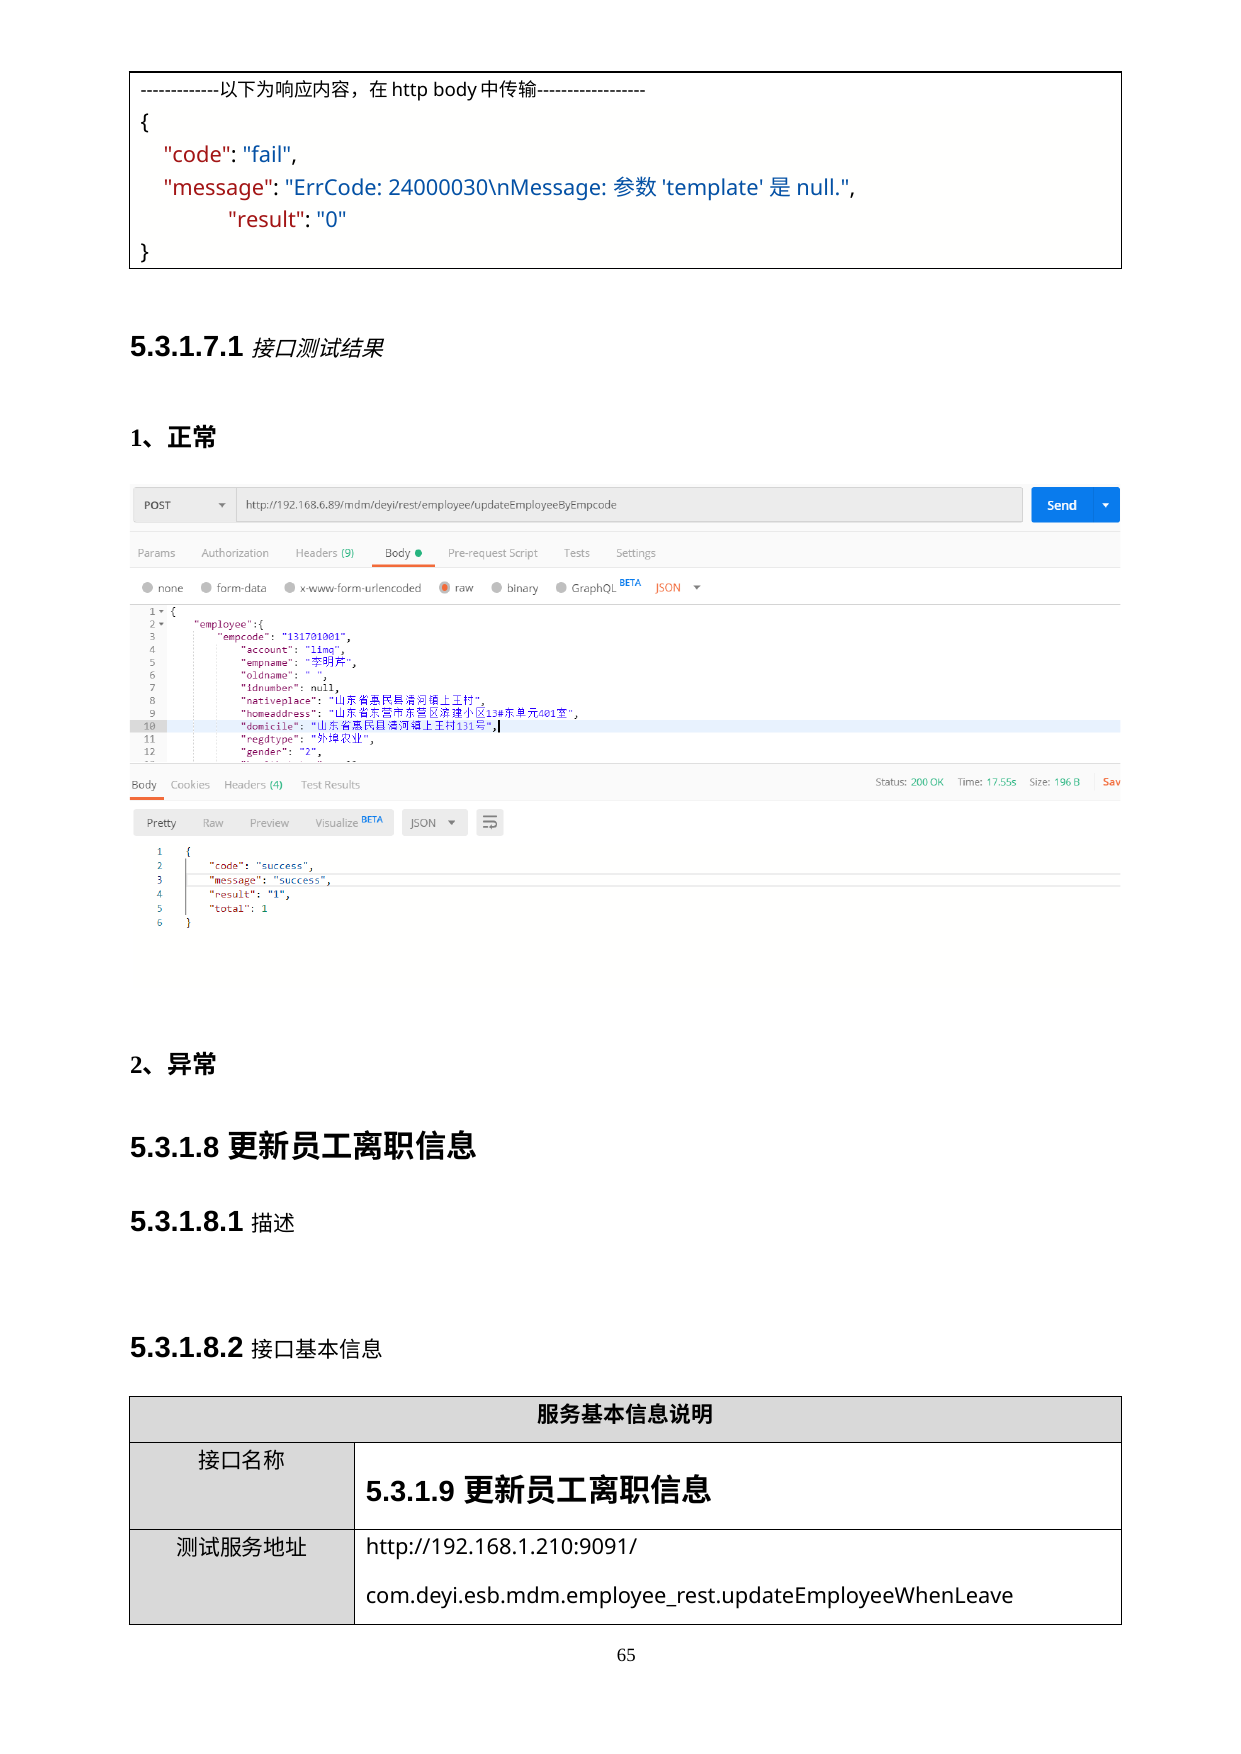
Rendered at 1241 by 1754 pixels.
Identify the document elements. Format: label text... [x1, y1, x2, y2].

picture [129, 484, 1121, 988]
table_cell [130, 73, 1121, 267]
subtitle 更新员工离职信息 [130, 1111, 1122, 1176]
subtitle 接口基本信息 [130, 1315, 1122, 1380]
subtitle 描述 [130, 1188, 1122, 1253]
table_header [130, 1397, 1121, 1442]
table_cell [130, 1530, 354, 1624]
subtitle 2、异常 [130, 1030, 1122, 1095]
subtitle 1、正常 [130, 403, 1122, 468]
subtitle 接口测试结果 [130, 313, 1122, 378]
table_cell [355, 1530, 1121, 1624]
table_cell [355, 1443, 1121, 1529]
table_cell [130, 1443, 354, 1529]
